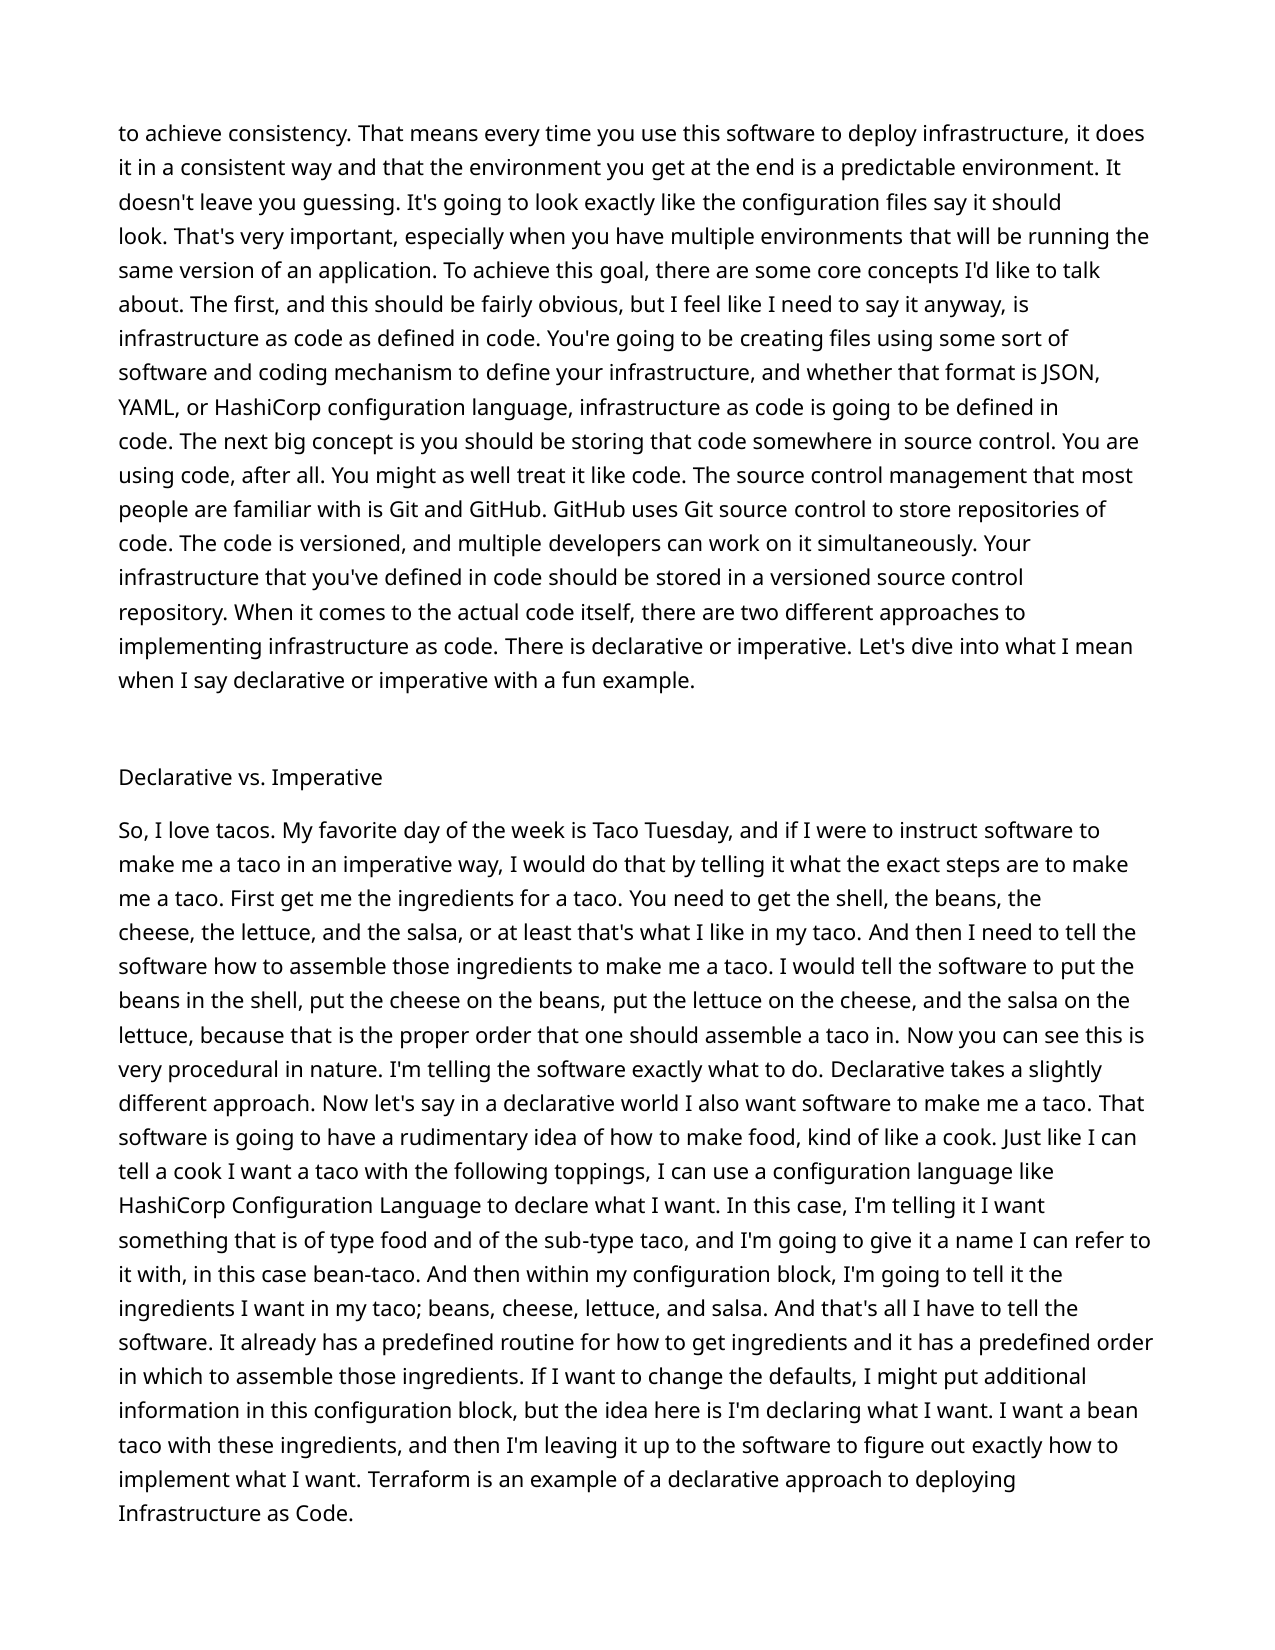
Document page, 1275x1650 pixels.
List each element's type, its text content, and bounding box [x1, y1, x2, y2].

subtitle Declarative vs. Imperative [118, 761, 1157, 791]
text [118, 118, 1157, 694]
text So, I love tacos. My favorite day of the week is Taco Tuesday, and if I were to instruct software to make me a taco in an imperative way, I would do that by telling it what the exact steps are to make me a taco. First get me the ingredients for a taco. You need to get the shell, the beans, the cheese, the lettuce, and the salsa, or at least that's what I like in my taco. And then I need to tell the software how to assemble those ingredients to make me a taco. I would tell the software to put the beans in the shell, put the cheese on the beans, put the lettuce on the cheese, and the salsa on the lettuce, because that is the proper order that one should assemble a taco in. Now you can see this is very procedural in nature. I'm telling the software exactly what to do. Declarative takes a slightly different approach. Now let's say in a declarative world I also want software to make me a taco. That software is going to have a rudimentary idea of how to make food, kind of like a cook. Just like I can tell a cook I want a taco with the following toppings, I can use a configuration language like HashiCorp Configuration Language to declare what I want. In this case, I'm telling it I want something that is of type food and of the sub-type taco, and I'm going to give it a name I can refer to it with, in this case bean-taco. And then within my configuration block, I'm going to tell it the ingredients I want in my taco; beans, cheese, lettuce, and salsa. And that's all I have to tell the software. It already has a predefined routine for how to get ingredients and it has a predefined order in which to assemble those ingredients. If I want to change the defaults, I might put additional information in this configuration block, but the idea here is I'm declaring what I want. I want a bean taco with these ingredients, and then I'm leaving it up to the software to figure out exactly how to implement what I want. Terraform is an example of a declarative approach to deploying Infrastructure as Code. [118, 815, 1157, 1528]
